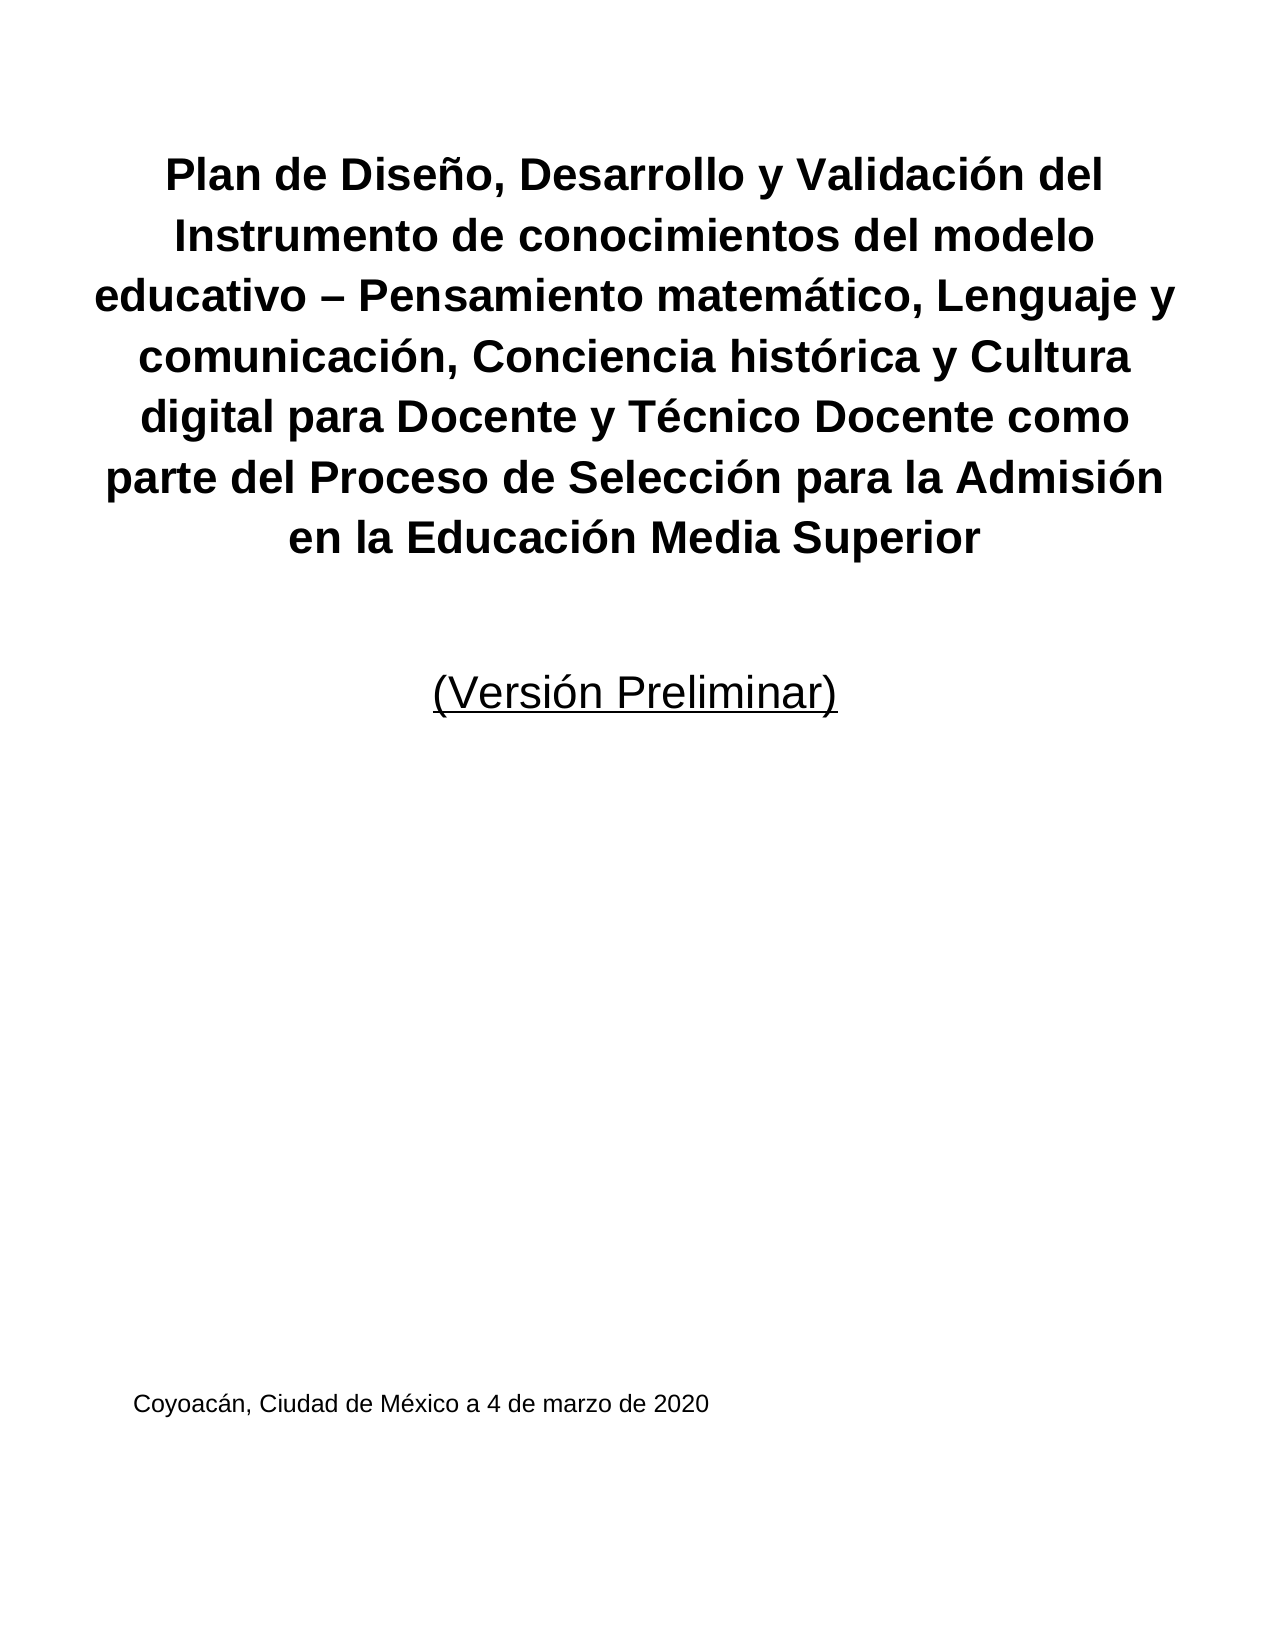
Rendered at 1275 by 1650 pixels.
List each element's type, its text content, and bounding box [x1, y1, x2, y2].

text Plan de Diseño, Desarrollo y Validación del Instrumento de conocimientos del modelo educativo – Pensamiento matemático, Lenguaje y comunicación, Conciencia histórica y Cultura digital para Docente y Técnico Docente como parte del Proceso de Selección para la Admisión en la Educación Media Superior [88, 148, 1182, 563]
text Coyoacán, Ciudad de México a 4 de marzo de 2020 [133, 1389, 1167, 1418]
text (Versión Preliminar) [88, 665, 1182, 718]
